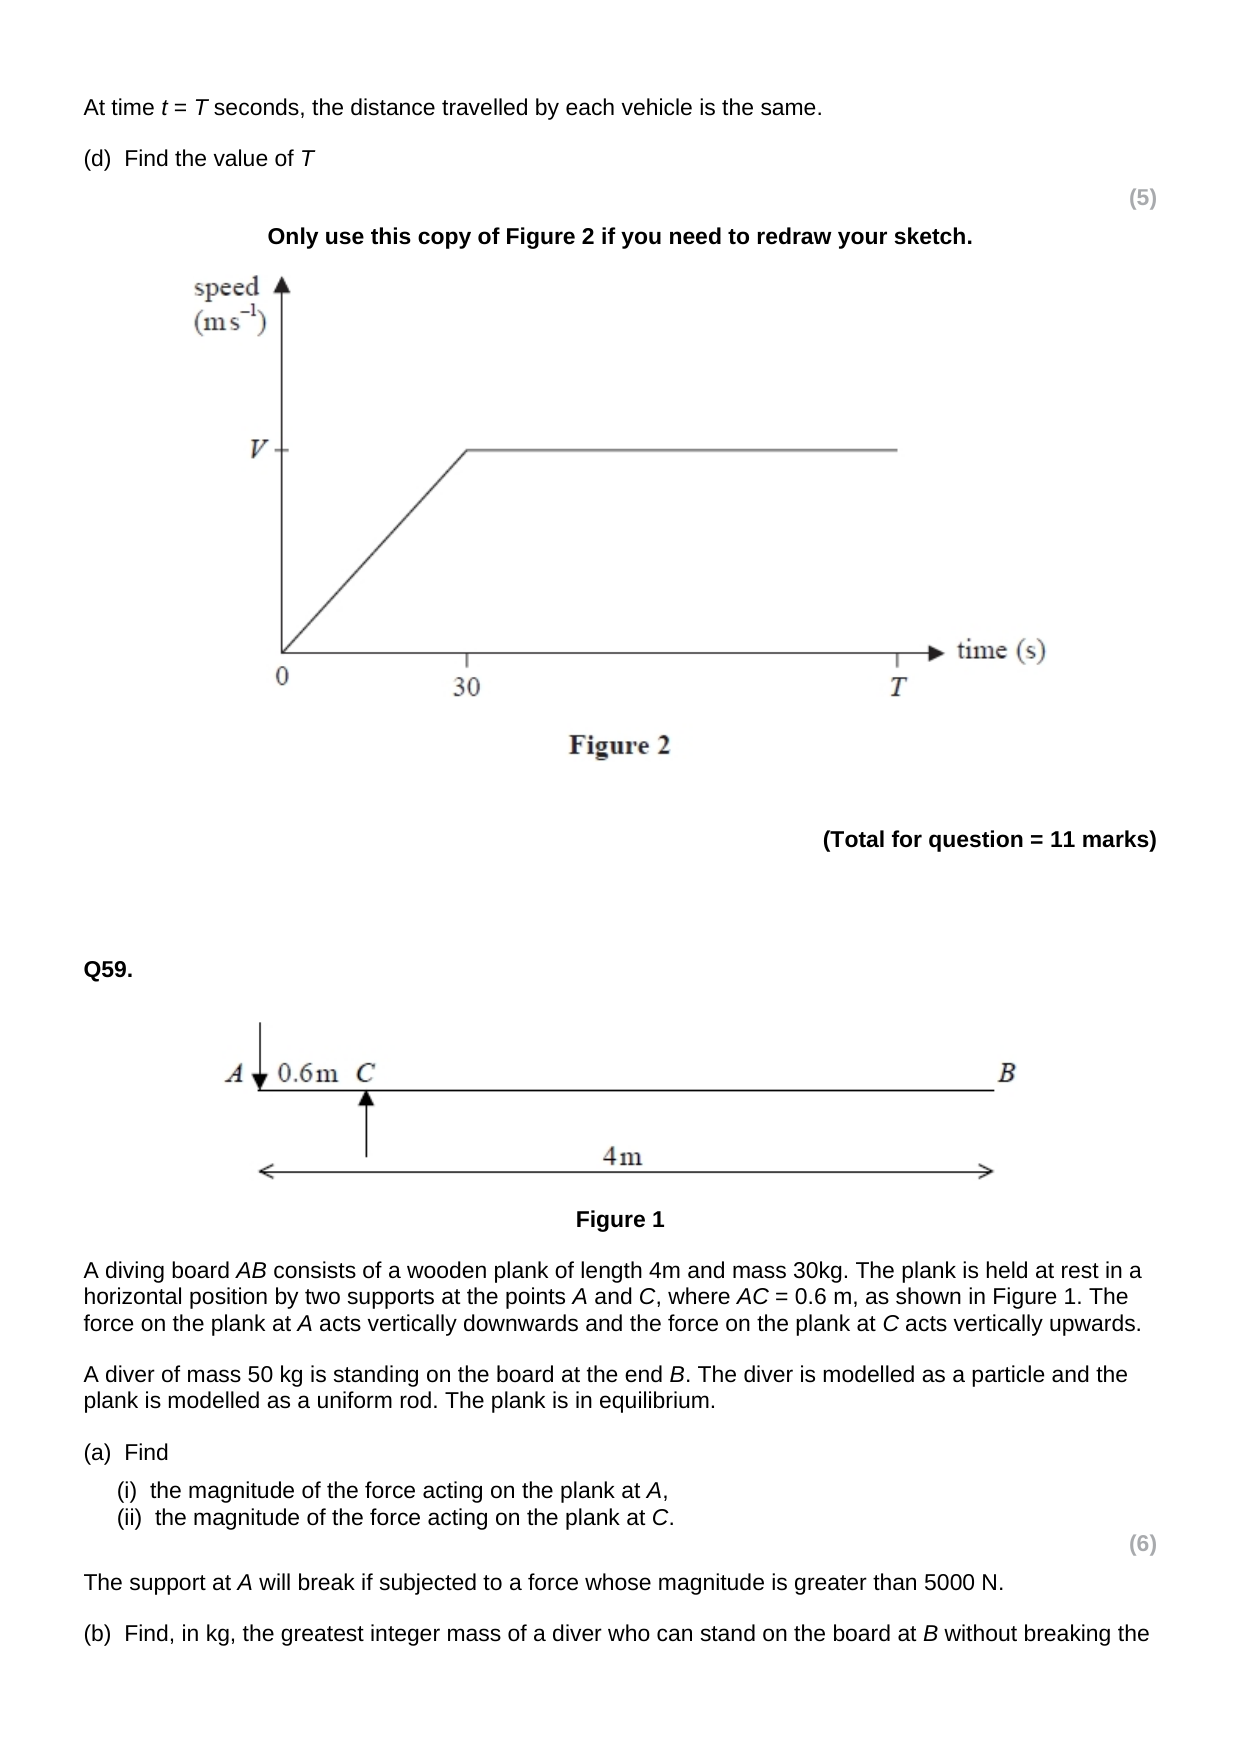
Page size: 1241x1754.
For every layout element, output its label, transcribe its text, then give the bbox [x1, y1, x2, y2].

text Q59. [83, 956, 1157, 1009]
text A diver of mass 50 kg is standing on the board at the end B. The diver is modelled as a particle and the plank is modelled as a uniform rod. The plank is in equilibrium. [83, 1361, 1157, 1414]
picture [192, 274, 1048, 762]
picture [222, 1021, 1018, 1181]
text (5) [83, 184, 1157, 210]
text The support at A will break if subjected to a force whose magnitude is greater than 5000 N. [83, 1569, 1157, 1595]
text Only use this copy of Figure 2 if you need to redraw your sketch. [83, 223, 1157, 249]
text (6) [83, 1530, 1157, 1557]
text A diving board AB consists of a wooden plank of length 4m and mass 30kg. The plank is held at rest in a horizontal position by two supports at the points A and C, where AC = 0.6 m, as shown in Figure 1. The force on the plank at A acts vertically downwards and the force on the plank at C acts vertically upwards. [83, 1257, 1157, 1336]
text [83, 1620, 1157, 1647]
text Figure 1 [83, 1206, 1157, 1232]
text (ii) the magnitude of the force acting on the plank at C. [117, 1504, 1157, 1530]
text (Total for question = 11 marks) [83, 826, 1157, 852]
text (a) Find [83, 1439, 1157, 1465]
text (i) the magnitude of the force acting on the plank at A, [117, 1477, 1157, 1504]
text (d) Find the value of T [83, 145, 1157, 171]
text At time t = T seconds, the distance travelled by each vehicle is the same. [83, 94, 1157, 120]
